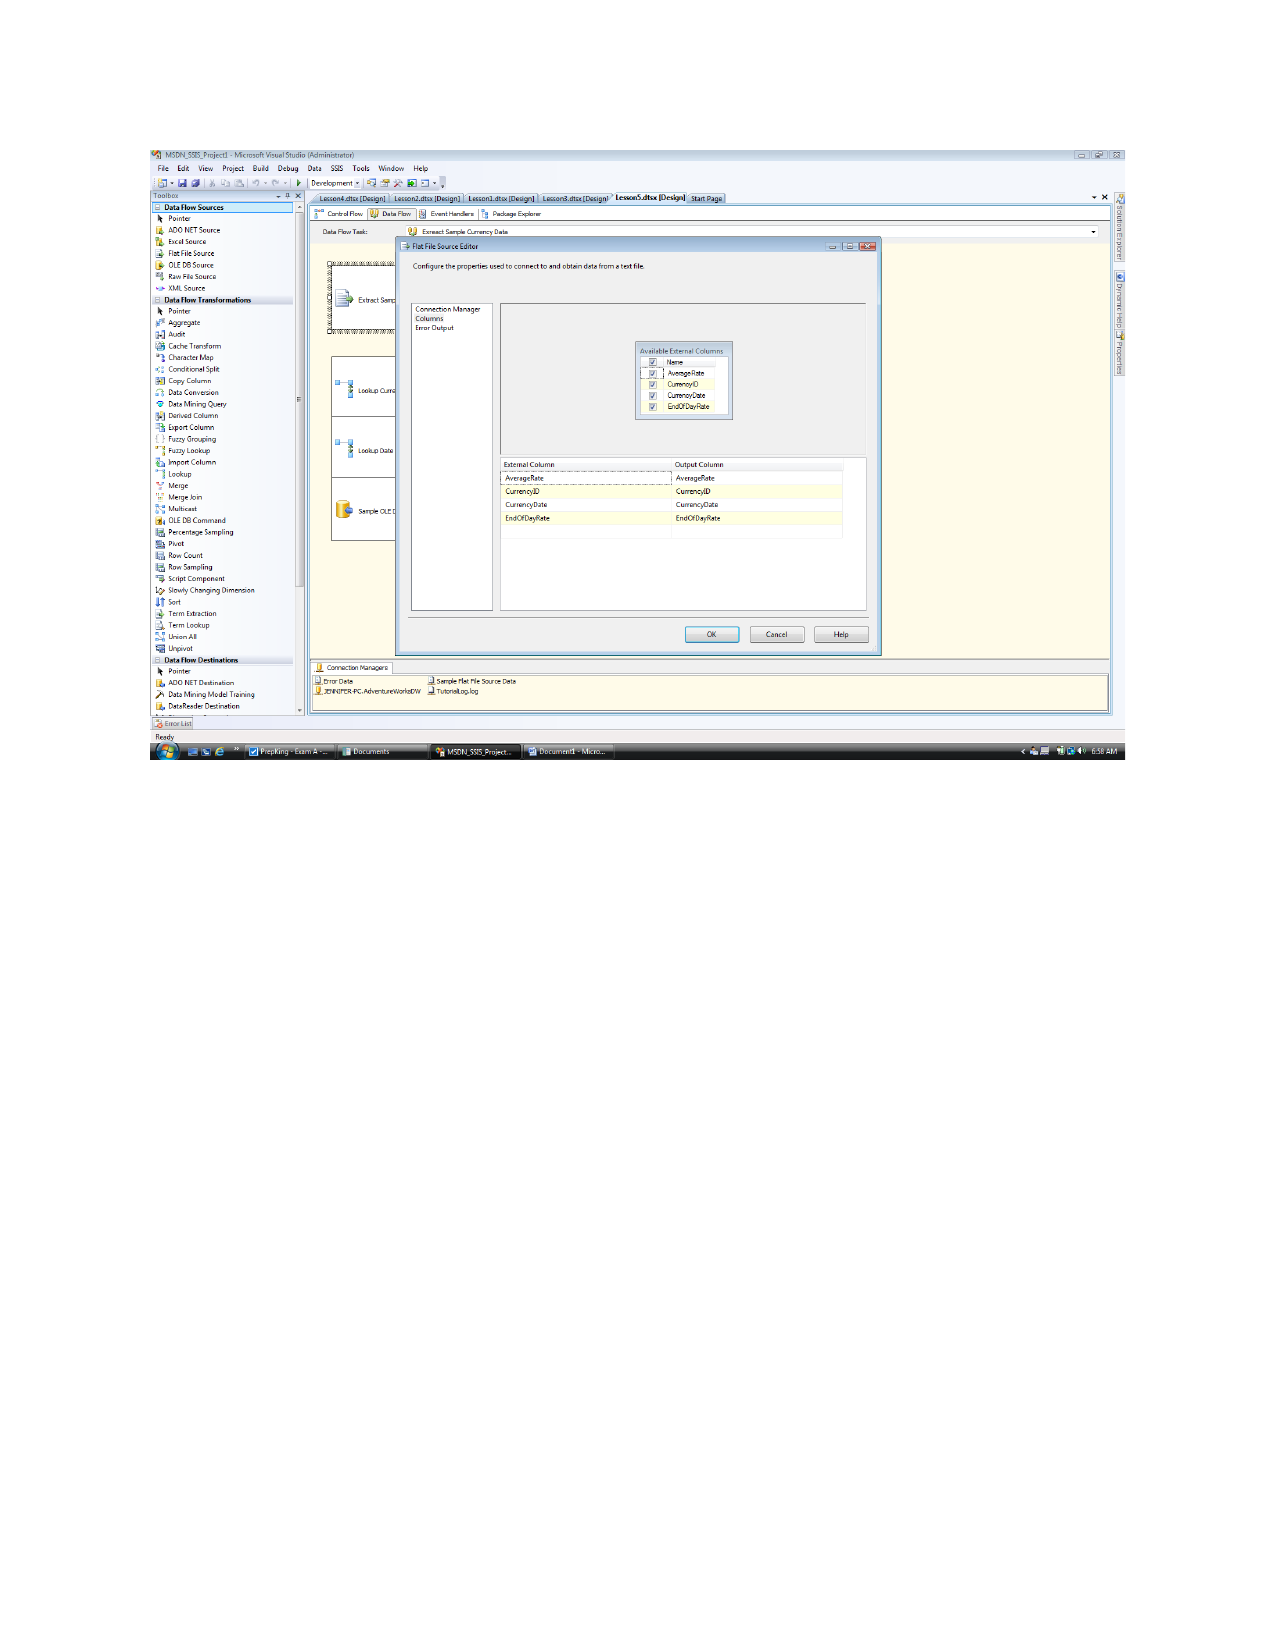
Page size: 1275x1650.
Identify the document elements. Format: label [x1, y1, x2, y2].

picture [150, 150, 1125, 760]
